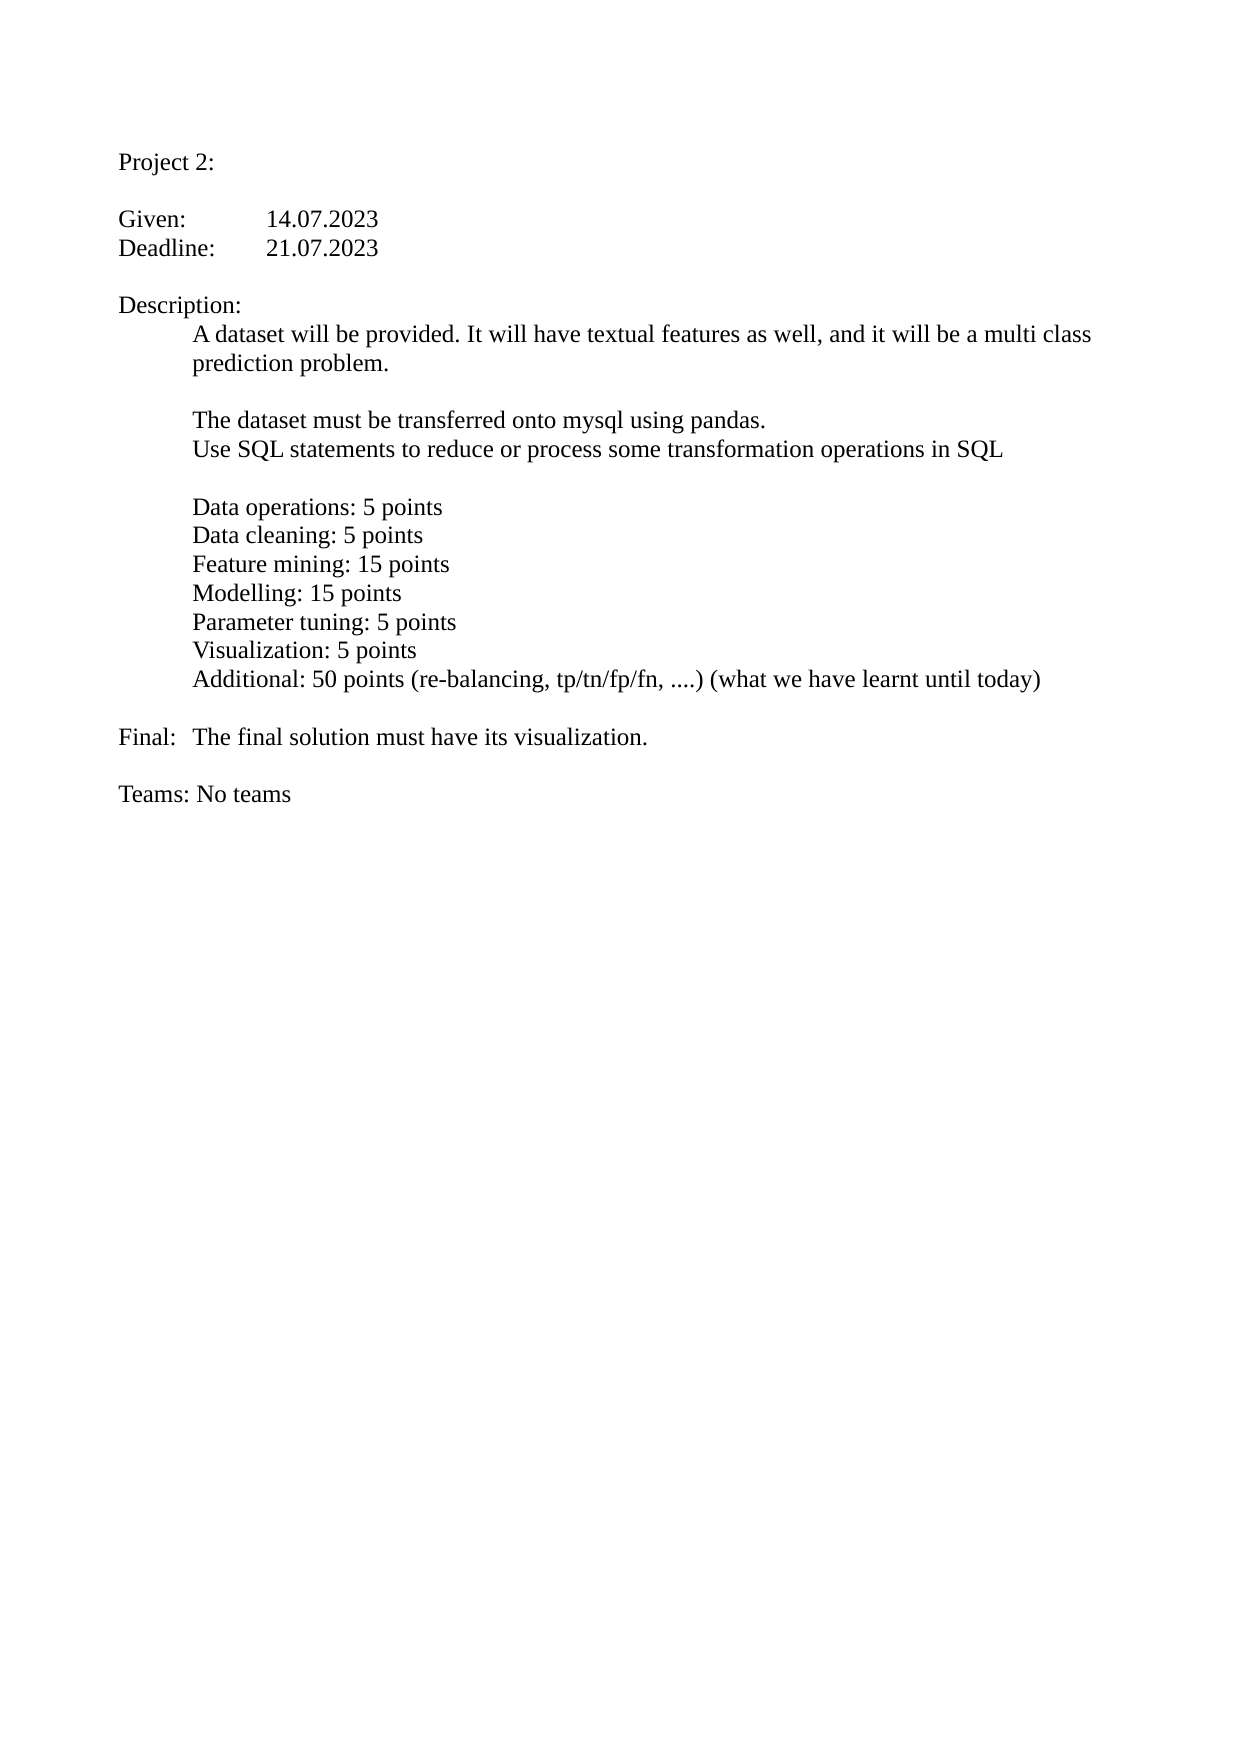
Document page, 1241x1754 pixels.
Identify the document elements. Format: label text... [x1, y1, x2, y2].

text Data cleaning: 5 points [118, 521, 1122, 549]
text Deadline: 21.07.2023 [118, 233, 1122, 262]
text Given: 14.07.2023 [118, 204, 1122, 233]
text Parameter tuning: 5 points [118, 607, 1122, 636]
text Teams: No teams [118, 779, 1122, 808]
text Modelling: 15 points [118, 578, 1122, 607]
text Visualization: 5 points [118, 636, 1122, 664]
text The dataset must be transferred onto mysql using pandas. [118, 406, 1122, 434]
text Use SQL statements to reduce or process some transformation operations in SQL [118, 434, 1122, 463]
text Project 2: [118, 147, 1122, 176]
text Data operations: 5 points [118, 492, 1122, 521]
text A dataset will be provided. It will have textual features as well, and it will be a multi class prediction problem. [118, 319, 1122, 377]
text Feature mining: 15 points [118, 549, 1122, 578]
text Description: [118, 291, 1122, 319]
text Final: The final solution must have its visualization. [118, 722, 1122, 751]
text Additional: 50 points (re-balancing, tp/tn/fp/fn, ....) (what we have learnt until today) [118, 664, 1122, 693]
